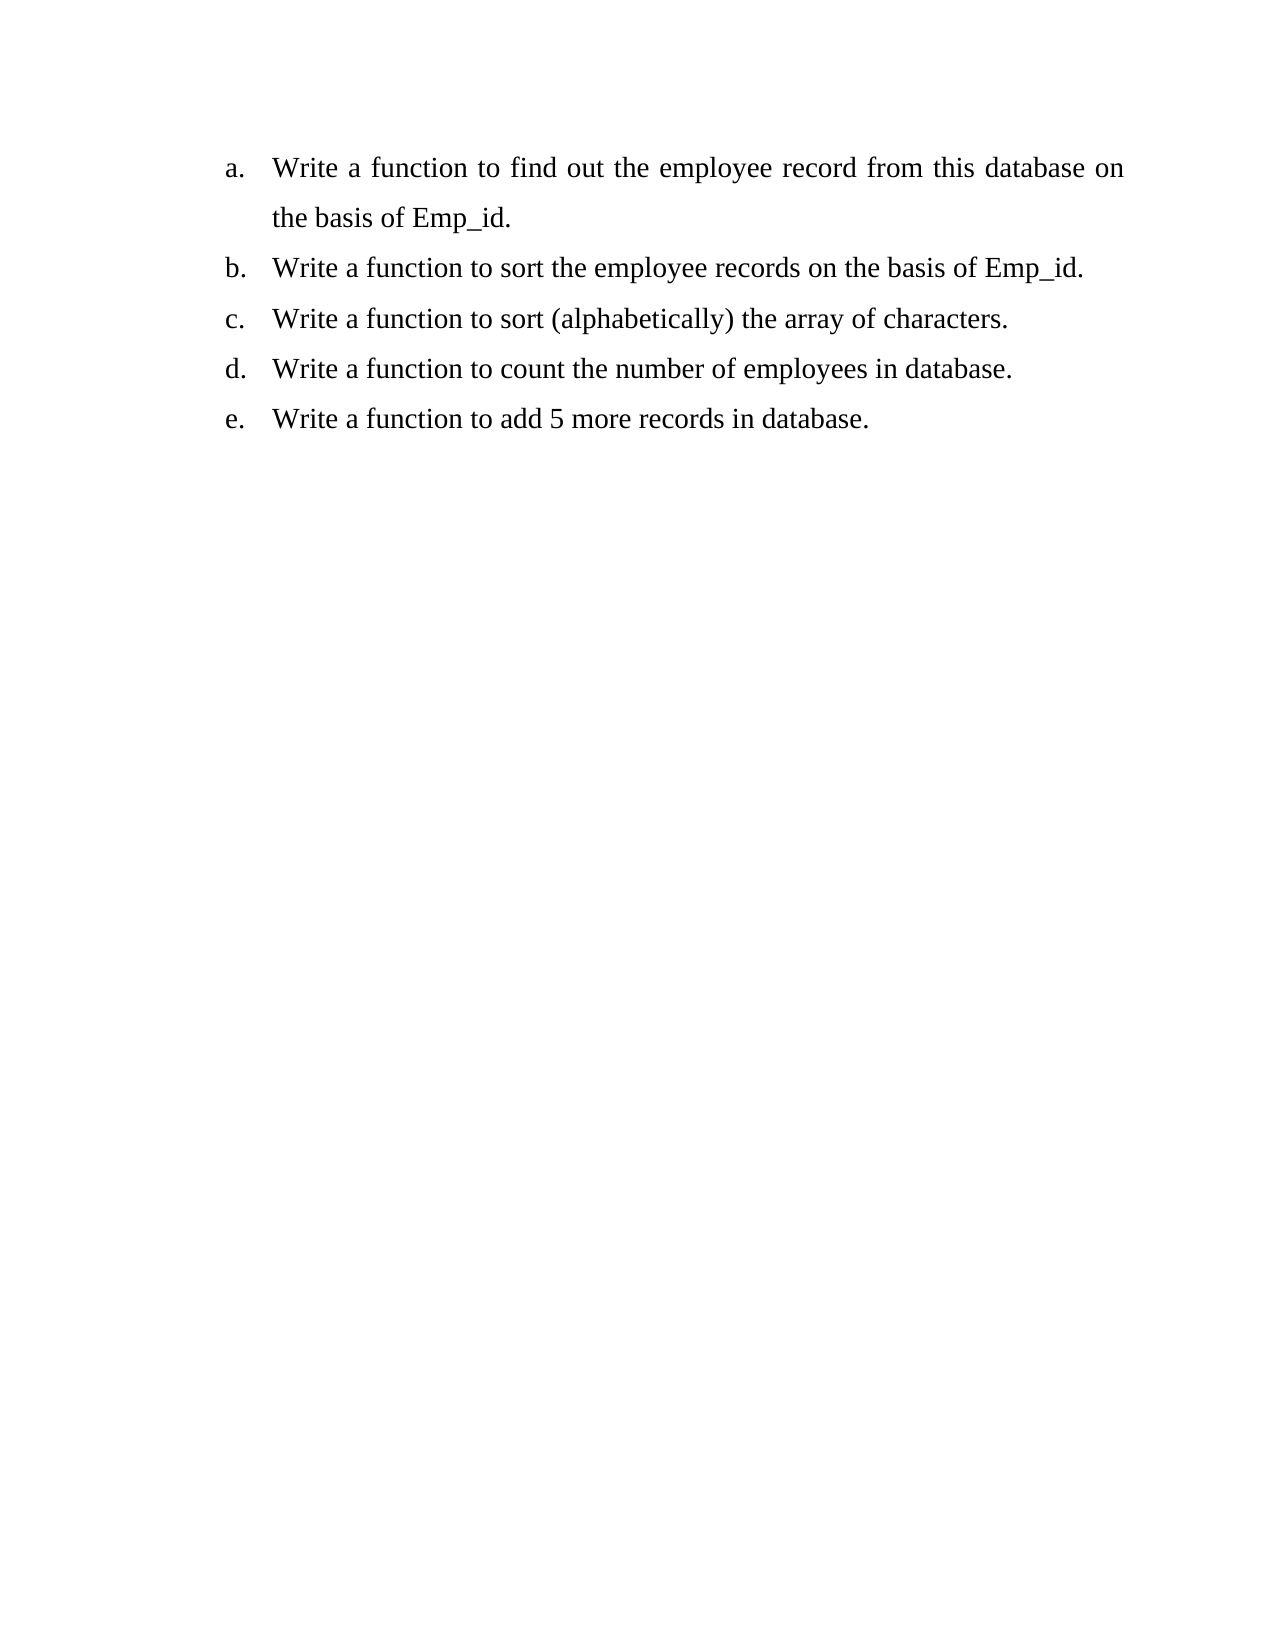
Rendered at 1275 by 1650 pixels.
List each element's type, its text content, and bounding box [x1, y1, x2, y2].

list Write a function to add 5 more records in database. [225, 402, 1125, 435]
list Write a function to find out the employee record from this database on the basis of Emp_id. [225, 150, 1125, 234]
list Write a function to count the number of employees in database. [225, 351, 1125, 385]
list Write a function to sort the employee records on the basis of Emp_id. [225, 251, 1125, 284]
list Write a function to sort (alphabetically) the array of characters. [225, 301, 1125, 334]
